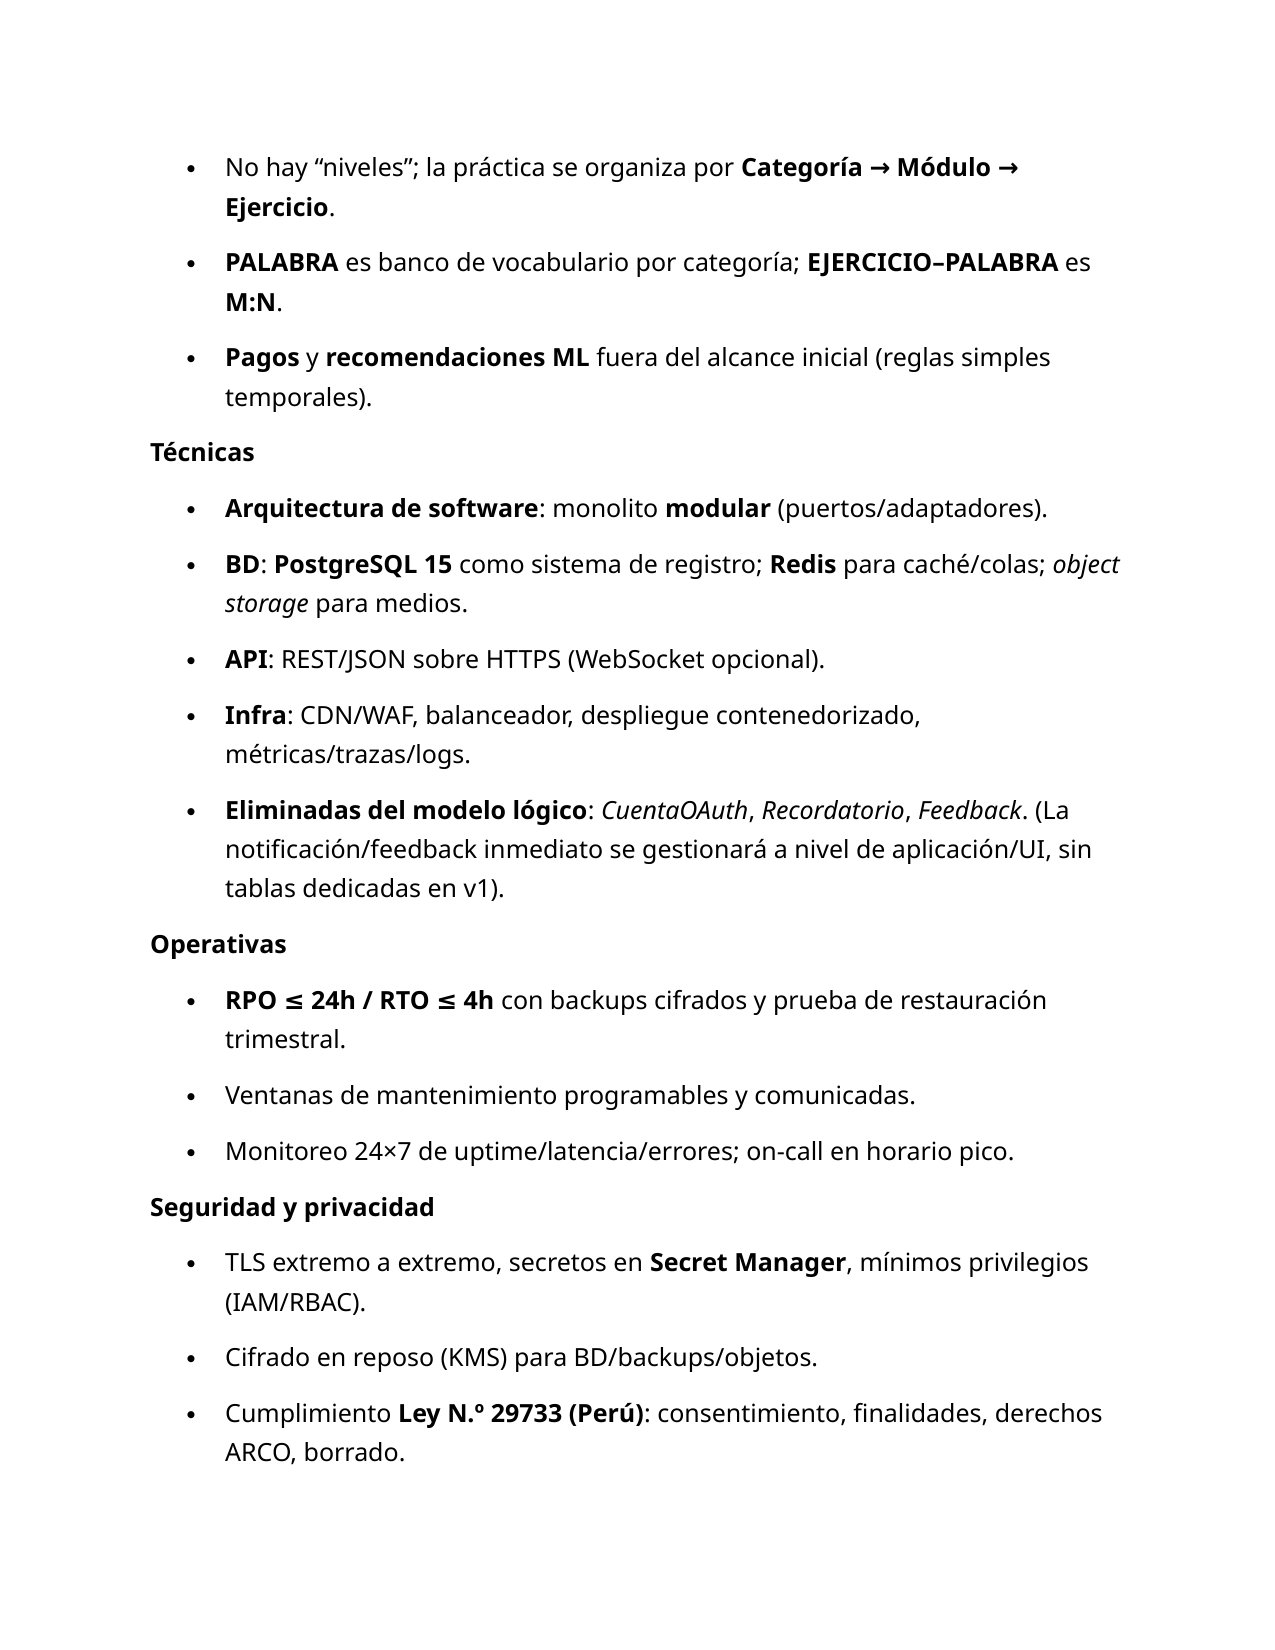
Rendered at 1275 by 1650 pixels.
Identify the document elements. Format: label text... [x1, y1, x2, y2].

list Arquitectura de software: monolito modular (puertos/adaptadores). [187, 491, 1125, 525]
list RPO ≤ 24h / RTO ≤ 4h con backups cifrados y prueba de restauración trimestral. [187, 982, 1125, 1056]
list Monitoreo 24×7 de uptime/latencia/errores; on-call en horario pico. [187, 1133, 1125, 1167]
text Técnicas [150, 435, 1125, 469]
list TLS extremo a extremo, secretos en Secret Manager, mínimos privilegios (IAM/RBAC). [187, 1245, 1125, 1318]
list Pagos y recomendaciones ML fuera del alcance inicial (reglas simples temporales). [187, 340, 1125, 413]
text Operativas [150, 927, 1125, 961]
list Ventanas de mantenimiento programables y comunicadas. [187, 1077, 1125, 1112]
list Cifrado en reposo (KMS) para BD/backups/objetos. [187, 1340, 1125, 1374]
list Infra: CDN/WAF, balanceador, despliegue contenedorizado, métricas/trazas/logs. [187, 697, 1125, 771]
list PALABRA es banco de vocabulario por categoría; EJERCICIO–PALABRA es M:N. [187, 245, 1125, 318]
list Eliminadas del modelo lógico: CuentaOAuth, Recordatorio, Feedback. (La notificación/feedback inmediato se gestionará a nivel de aplicación/UI, sin tablas dedicadas en v1). [187, 792, 1125, 905]
list API: REST/JSON sobre HTTPS (WebSocket opcional). [187, 642, 1125, 676]
list BD: PostgreSQL 15 como sistema de registro; Redis para caché/colas; object storage para medios. [187, 547, 1125, 620]
text Seguridad y privacidad [150, 1189, 1125, 1223]
list No hay “niveles”; la práctica se organiza por Categoría → Módulo → Ejercicio. [187, 150, 1125, 223]
list Cumplimiento Ley N.º 29733 (Perú): consentimiento, finalidades, derechos ARCO, borrado. [187, 1396, 1125, 1469]
